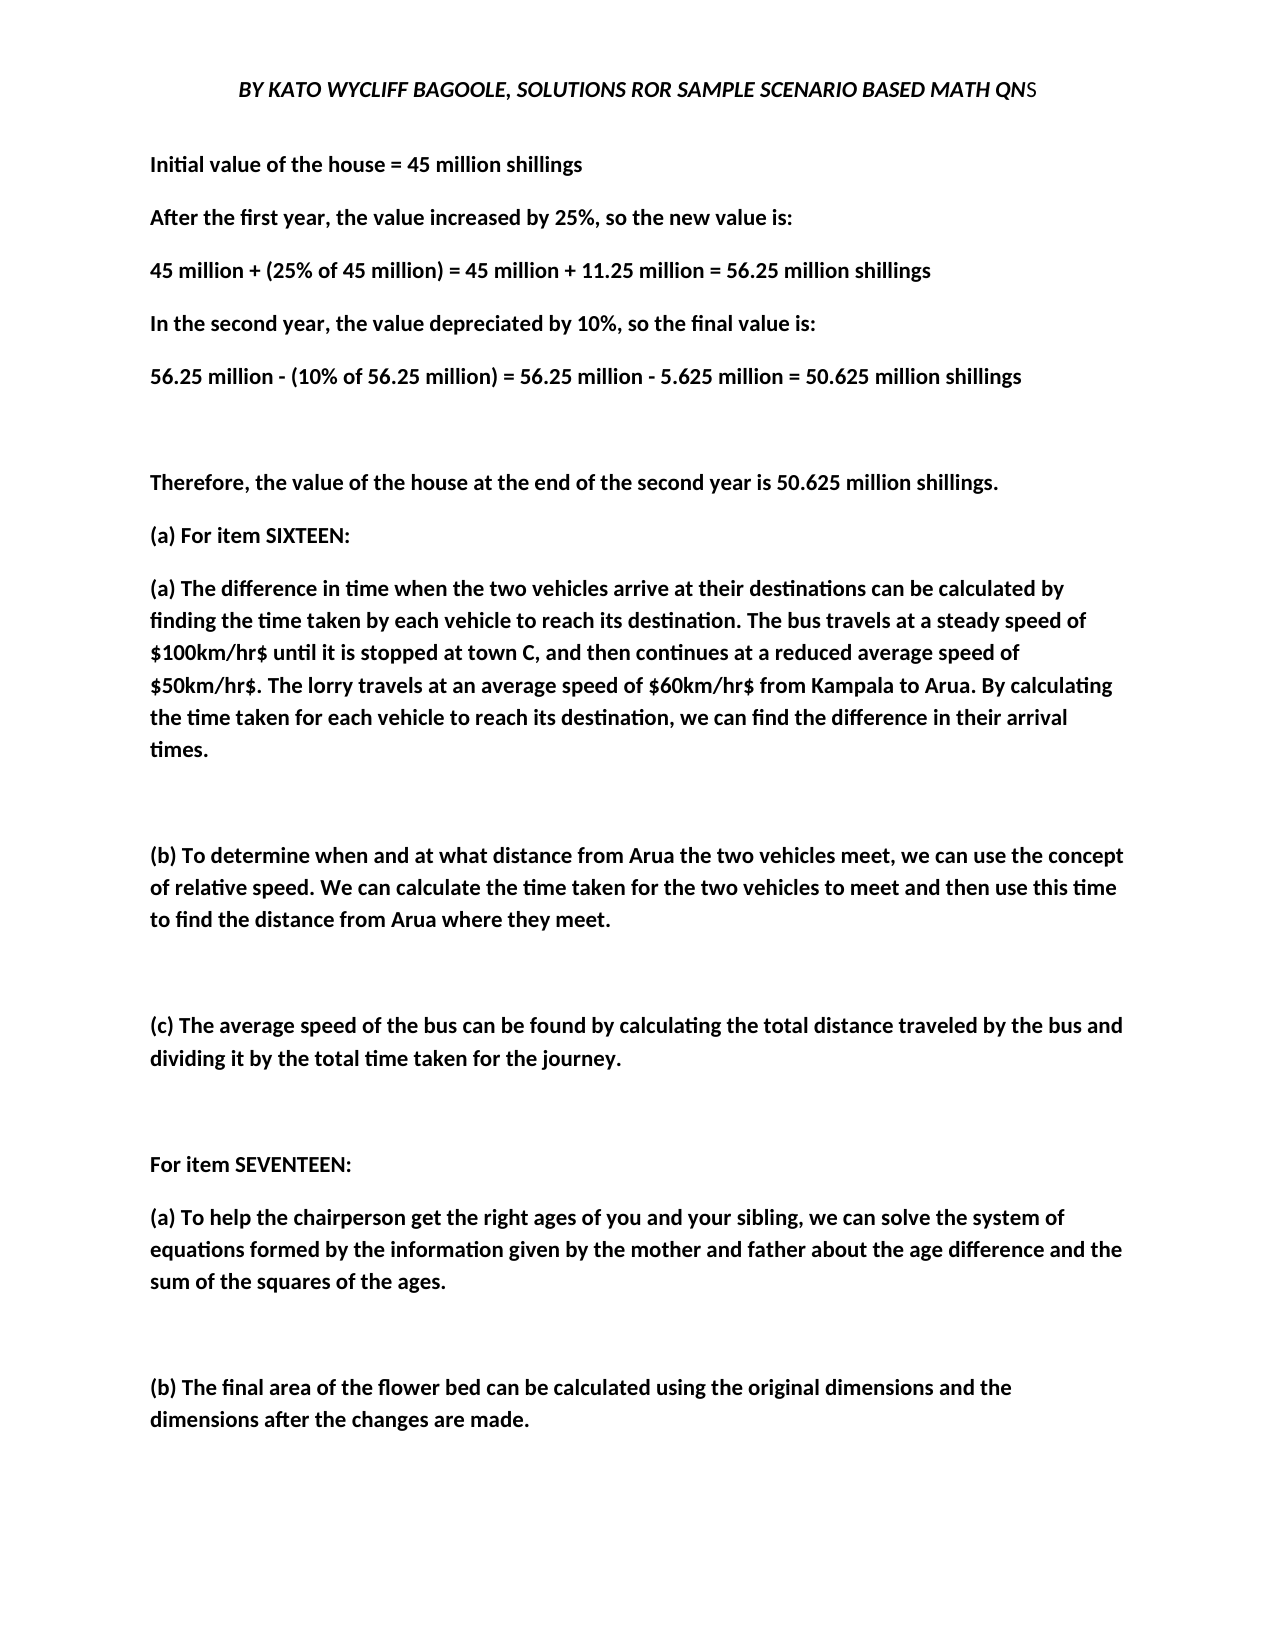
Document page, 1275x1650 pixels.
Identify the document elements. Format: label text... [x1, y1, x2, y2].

text Therefore, the value of the house at the end of the second year is 50.625 million shillings. [150, 468, 1125, 496]
text 45 million + (25% of 45 million) = 45 million + 11.25 million = 56.25 million shillings [150, 256, 1125, 284]
text 56.25 million - (10% of 56.25 million) = 56.25 million - 5.625 million = 50.625 million shillings [150, 362, 1125, 390]
text (c) The average speed of the bus can be found by calculating the total distance traveled by the bus and dividing it by the total time taken for the journey. [150, 1012, 1125, 1072]
text In the second year, the value depreciated by 10%, so the final value is: [150, 309, 1125, 337]
text (a) To help the chairperson get the right ages of you and your sibling, we can solve the system of equations formed by the information given by the mother and father about the age difference and the sum of the squares of the ages. [150, 1203, 1125, 1295]
text For item SEVENTEEN: [150, 1150, 1125, 1178]
text After the first year, the value increased by 25%, so the new value is: [150, 203, 1125, 231]
text (b) To determine when and at what distance from Arua the two vehicles meet, we can use the concept of relative speed. We can calculate the time taken for the two vehicles to meet and then use this time to find the distance from Arua where they meet. [150, 841, 1125, 933]
text Initial value of the house = 45 million shillings [150, 150, 1125, 178]
text (b) The final area of the flower bed can be calculated using the original dimensions and the dimensions after the changes are made. [150, 1373, 1125, 1433]
text (a) For item SIXTEEN: [150, 521, 1125, 549]
text (a) The difference in time when the two vehicles arrive at their destinations can be calculated by finding the time taken by each vehicle to reach its destination. The bus travels at a steady speed of $100km/hr$ until it is stopped at town C, and then continues at a reduced average speed of $50km/hr$. The lorry travels at an average speed of $60km/hr$ from Kampala to Arua. By calculating the time taken for each vehicle to reach its destination, we can find the difference in their arrival times. [150, 574, 1125, 763]
